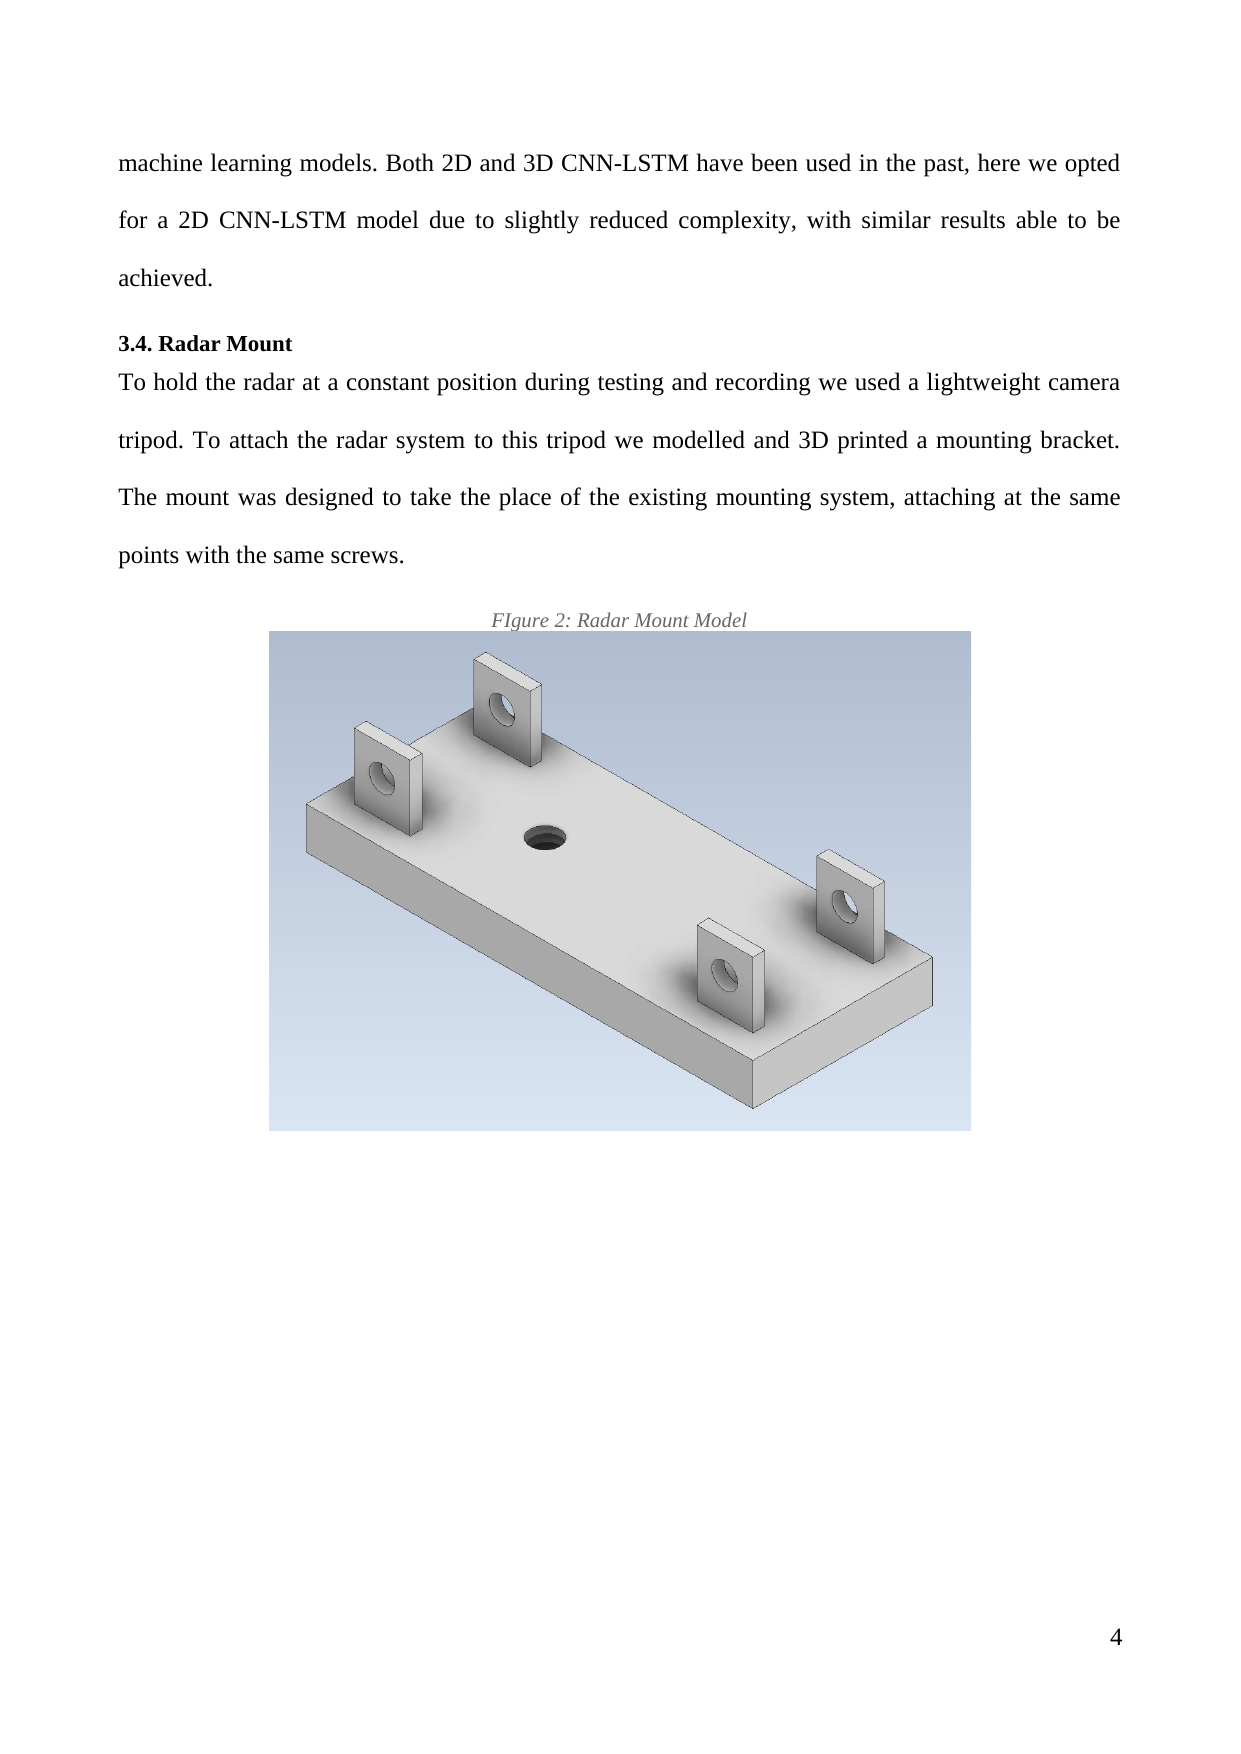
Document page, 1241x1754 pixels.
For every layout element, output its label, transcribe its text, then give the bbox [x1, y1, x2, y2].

subtitle 3.4. Radar Mount [118, 331, 1122, 357]
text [118, 148, 1122, 291]
subtitle FIgure 2: Radar Mount Model [118, 608, 1122, 632]
text To hold the radar at a constant position during testing and recording we used a lightweight camera tripod. To attach the radar system to this tripod we modelled and 3D printed a mounting bracket. The mount was designed to take the place of the existing mounting system, attaching at the same points with the same screws. [118, 367, 1122, 568]
picture [269, 631, 972, 1131]
